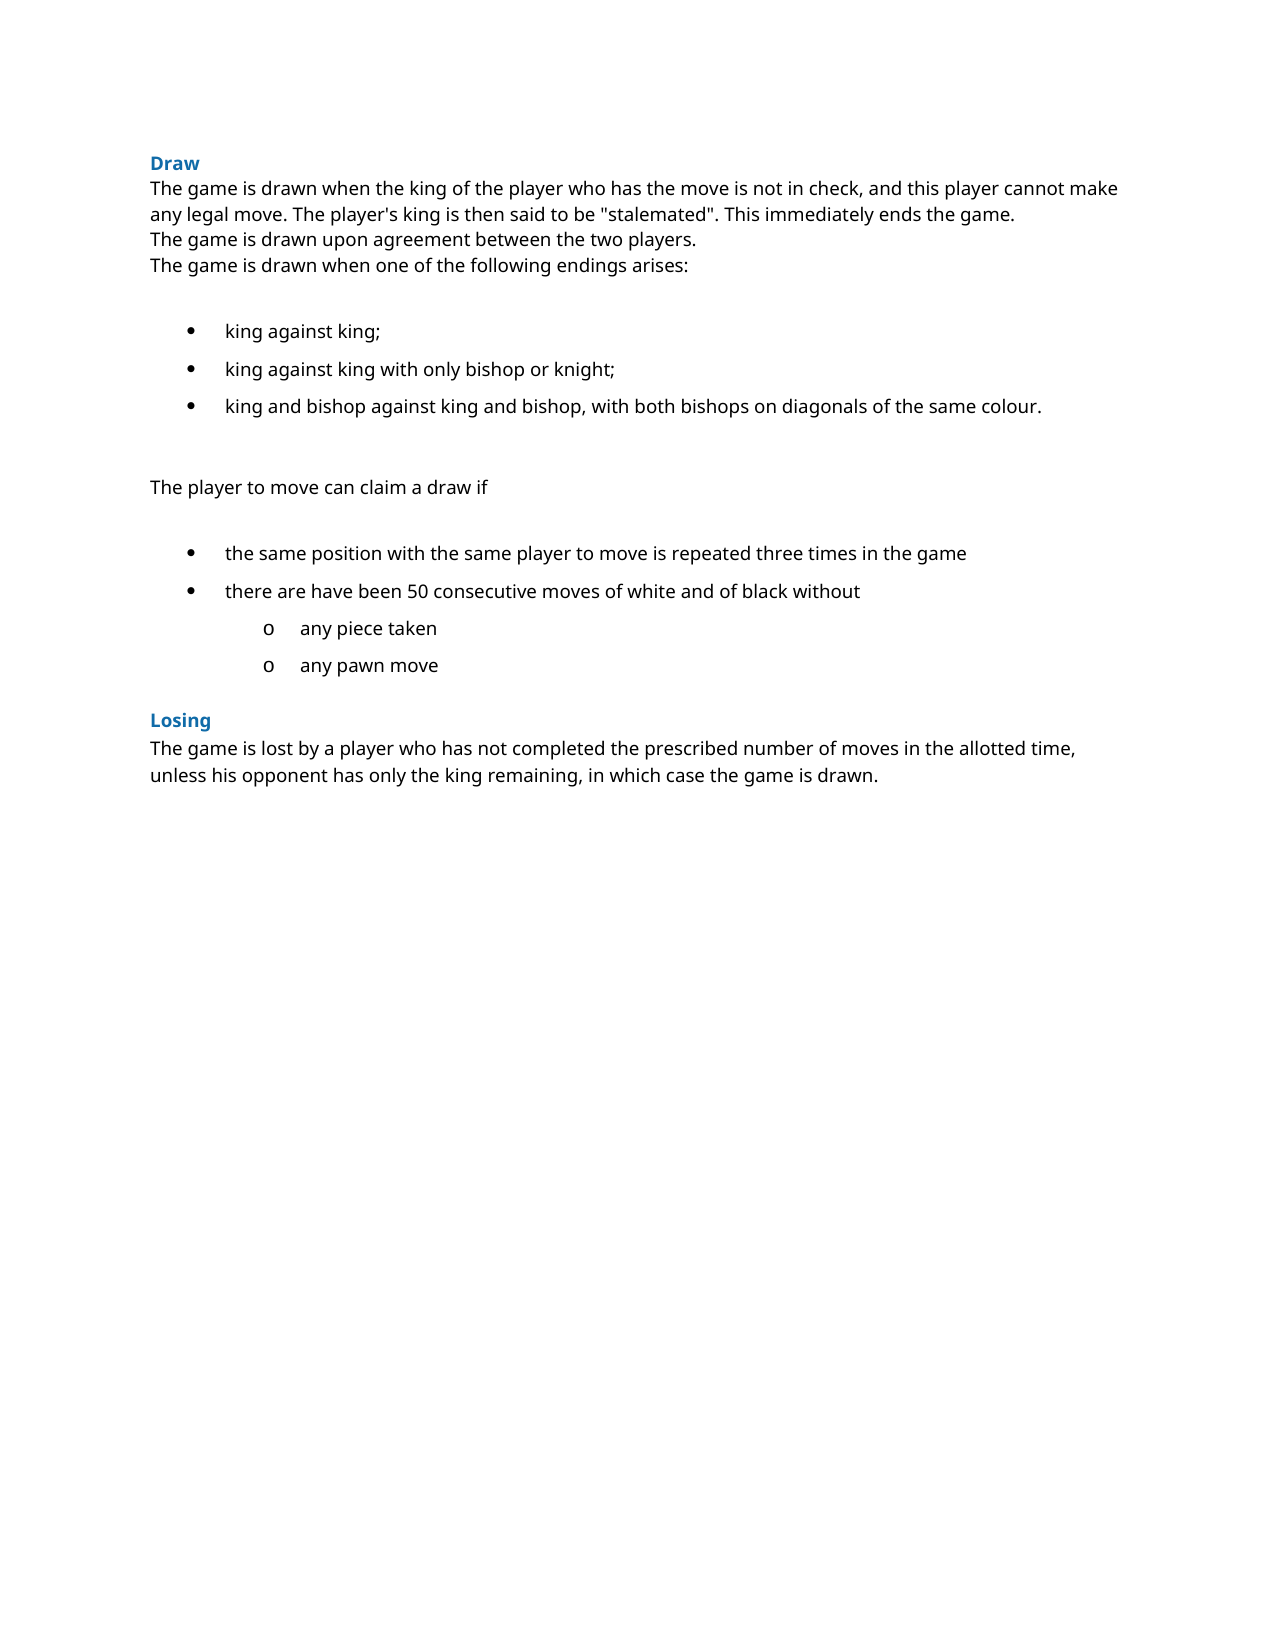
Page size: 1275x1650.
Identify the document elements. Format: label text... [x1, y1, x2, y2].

list the same position with the same player to move is repeated three times in the game [187, 529, 1125, 566]
text Draw The game is drawn when the king of the player who has the move is not in check, and this player cannot make any legal move. The player's king is then said to be "stalemated". This immediately ends the game. The game is drawn upon agreement between the two players. The game is drawn when one of the following endings arises: [150, 150, 1125, 278]
list king and bishop against king and bishop, with both bishops on diagonals of the same colour. [187, 382, 1125, 419]
list there are have been 50 consecutive moves of white and of black without [187, 566, 1125, 604]
text Losing The game is lost by a player who has not completed the prescribed number of moves in the allotted time, unless his opponent has only the king remaining, in which case the game is drawn. [150, 708, 1125, 788]
list king against king with only bishop or knight; [187, 344, 1125, 382]
list any piece taken [262, 604, 1125, 641]
list king against king; [187, 307, 1125, 344]
list any pawn move [262, 641, 1125, 679]
text The player to move can claim a draw if [150, 448, 1125, 499]
